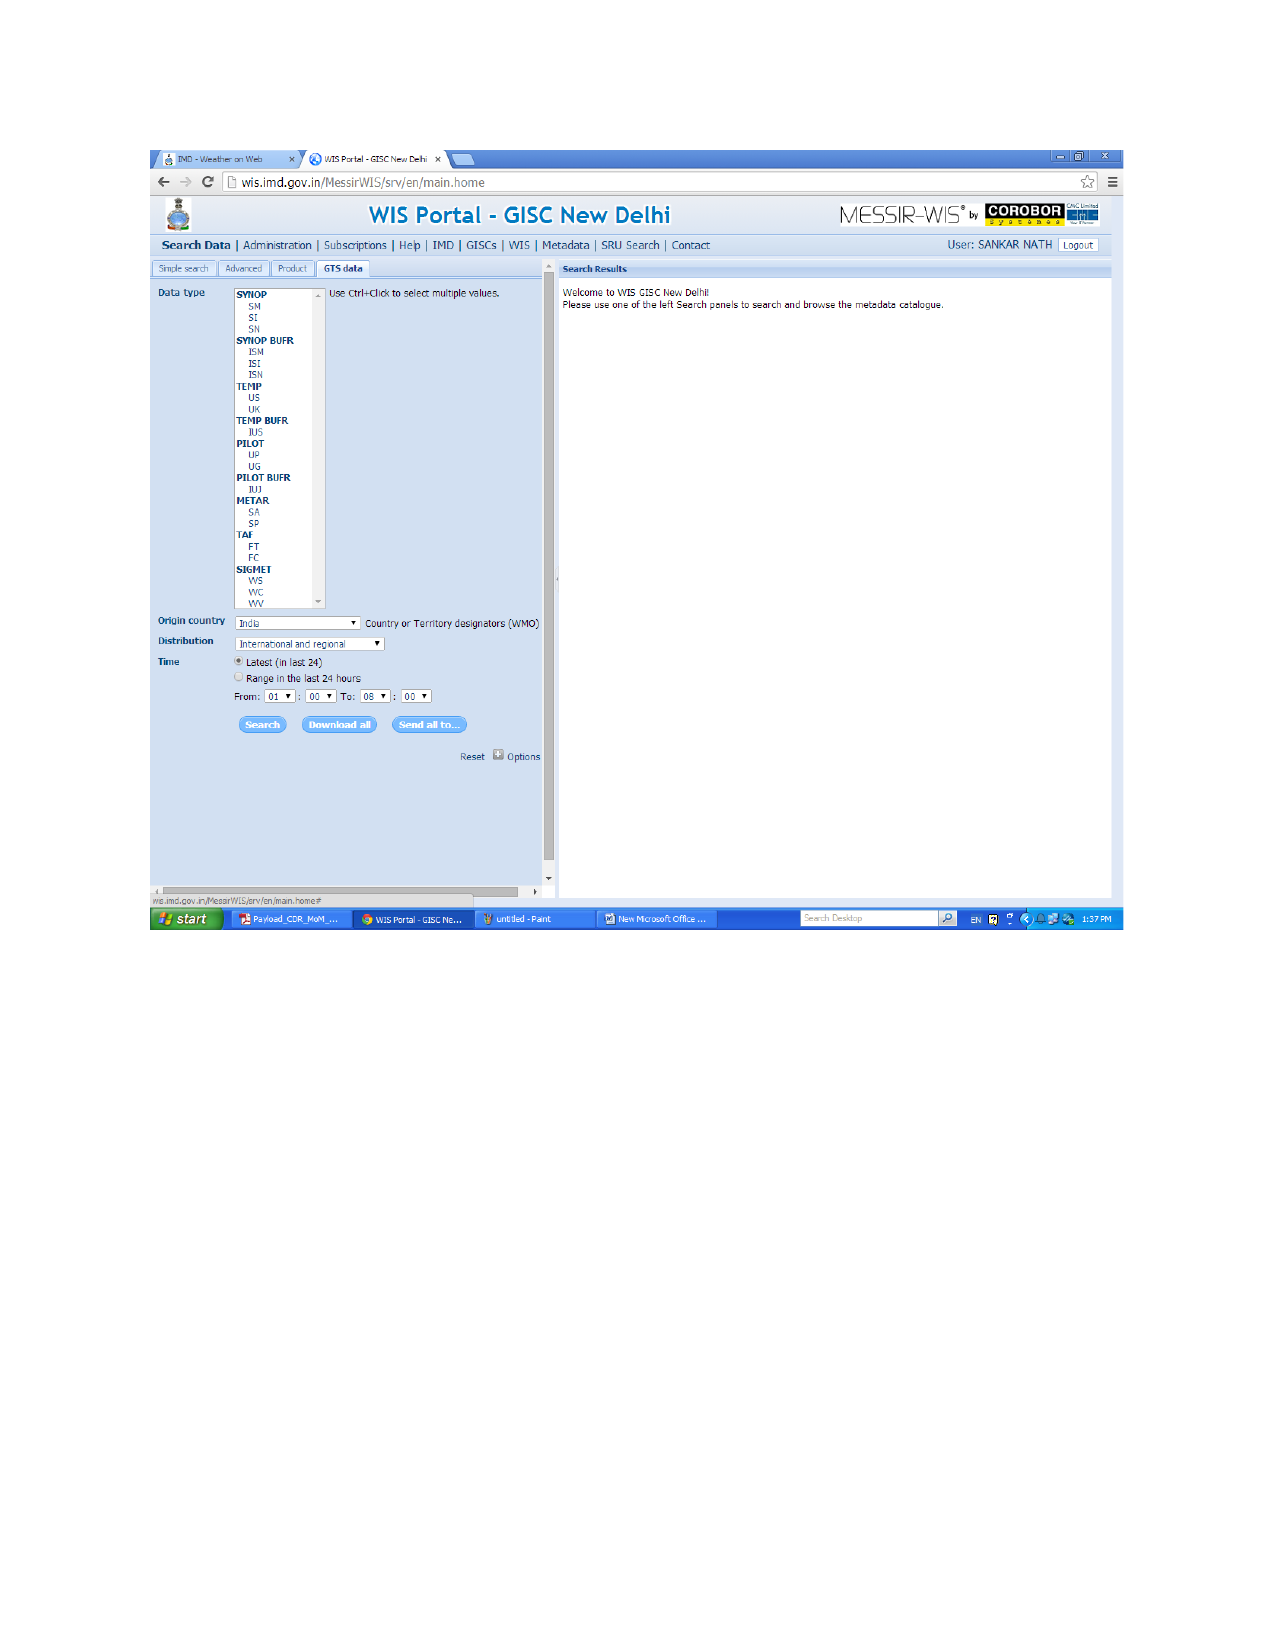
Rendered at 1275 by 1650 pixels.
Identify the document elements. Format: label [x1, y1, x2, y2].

picture [150, 150, 1124, 930]
